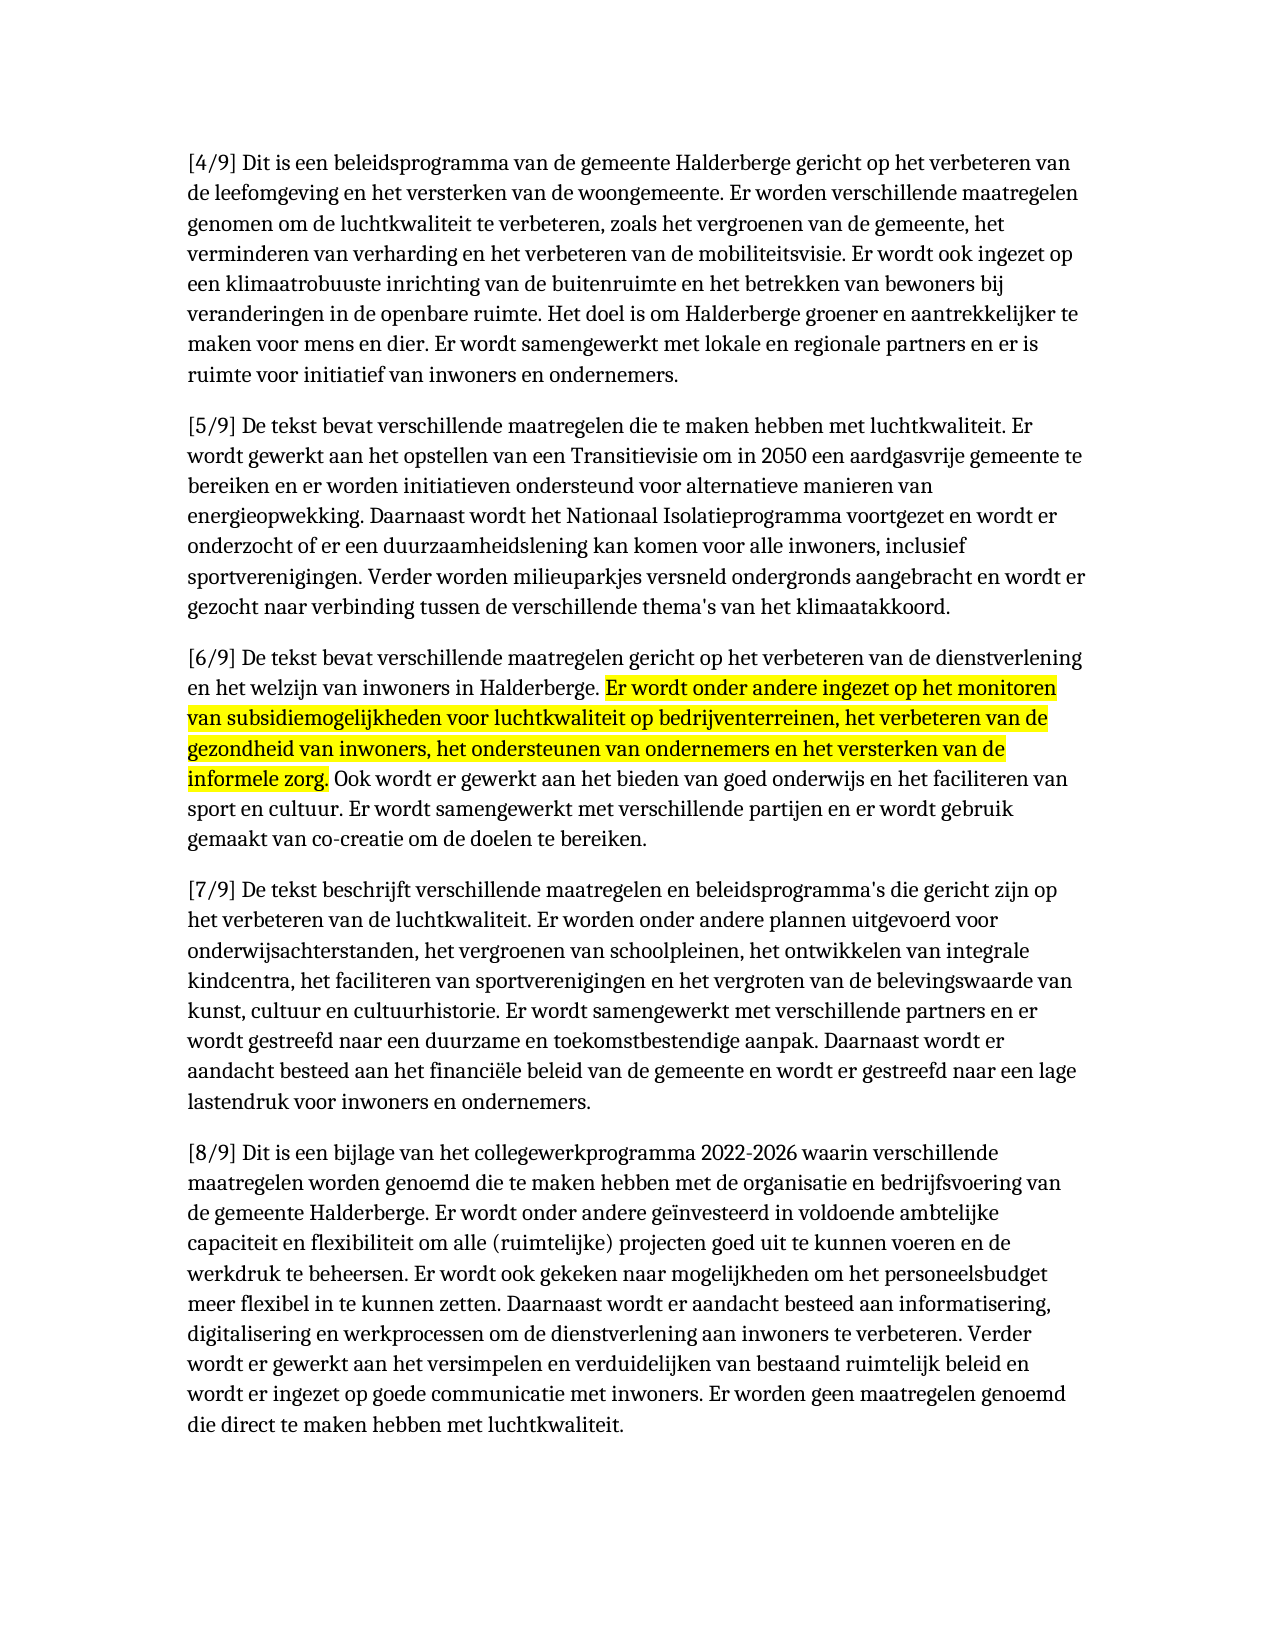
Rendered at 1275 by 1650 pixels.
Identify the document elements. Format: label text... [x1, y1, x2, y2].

text [7/9] De tekst beschrijft verschillende maatregelen en beleidsprogramma's die gericht zijn op het verbeteren van de luchtkwaliteit. Er worden onder andere plannen uitgevoerd voor onderwijsachterstanden, het vergroenen van schoolpleinen, het ontwikkelen van integrale kindcentra, het faciliteren van sportverenigingen en het vergroten van de belevingswaarde van kunst, cultuur en cultuurhistorie. Er wordt samengewerkt met verschillende partners en er wordt gestreefd naar een duurzame en toekomstbestendige aanpak. Daarnaast wordt er aandacht besteed aan het financiële beleid van de gemeente en wordt er gestreefd naar een lage lastendruk voor inwoners en ondernemers. [187, 877, 1087, 1115]
text [8/9] Dit is een bijlage van het collegewerkprogramma 2022-2026 waarin verschillende maatregelen worden genoemd die te maken hebben met de organisatie en bedrijfsvoering van de gemeente Halderberge. Er wordt onder andere geïnvesteerd in voldoende ambtelijke capaciteit en flexibiliteit om alle (ruimtelijke) projecten goed uit te kunnen voeren en de werkdruk te beheersen. Er wordt ook gekeken naar mogelijkheden om het personeelsbudget meer flexibel in te kunnen zetten. Daarnaast wordt er aandacht besteed aan informatisering, digitalisering en werkprocessen om de dienstverlening aan inwoners te verbeteren. Verder wordt er gewerkt aan het versimpelen en verduidelijken van bestaand ruimtelijk beleid en wordt er ingezet op goede communicatie met inwoners. Er worden geen maatregelen genoemd die direct te maken hebben met luchtkwaliteit. [187, 1139, 1087, 1438]
text [5/9] De tekst bevat verschillende maatregelen die te maken hebben met luchtkwaliteit. Er wordt gewerkt aan het opstellen van een Transitievisie om in 2050 een aardgasvrije gemeente te bereiken en er worden initiatieven ondersteund voor alternatieve manieren van energieopwekking. Daarnaast wordt het Nationaal Isolatieprogramma voortgezet en wordt er onderzocht of er een duurzaamheidslening kan komen voor alle inwoners, inclusief sportverenigingen. Verder worden milieuparkjes versneld ondergronds aangebracht en wordt er gezocht naar verbinding tussen de verschillende thema's van het klimaatakkoord. [187, 412, 1087, 620]
text [4/9] Dit is een beleidsprogramma van de gemeente Halderberge gericht op het verbeteren van de leefomgeving en het versterken van de woongemeente. Er worden verschillende maatregelen genomen om de luchtkwaliteit te verbeteren, zoals het vergroenen van de gemeente, het verminderen van verharding en het verbeteren van de mobiliteitsvisie. Er wordt ook ingezet op een klimaatrobuuste inrichting van de buitenruimte en het betrekken van bewoners bij veranderingen in de openbare ruimte. Het doel is om Halderberge groener en aantrekkelijker te maken voor mens en dier. Er wordt samengewerkt met lokale en regionale partners en er is ruimte voor initiatief van inwoners en ondernemers. [187, 150, 1087, 388]
text [6/9] De tekst bevat verschillende maatregelen gericht op het verbeteren van de dienstverlening en het welzijn van inwoners in Halderberge. Er wordt onder andere ingezet op het monitoren van subsidiemogelijkheden voor luchtkwaliteit op bedrijventerreinen, het verbeteren van de gezondheid van inwoners, het ondersteunen van ondernemers en het versterken van de informele zorg. Ook wordt er gewerkt aan het bieden van goed onderwijs en het faciliteren van sport en cultuur. Er wordt samengewerkt met verschillende partijen en er wordt gebruik gemaakt van co-creatie om de doelen te bereiken. [187, 645, 1087, 852]
